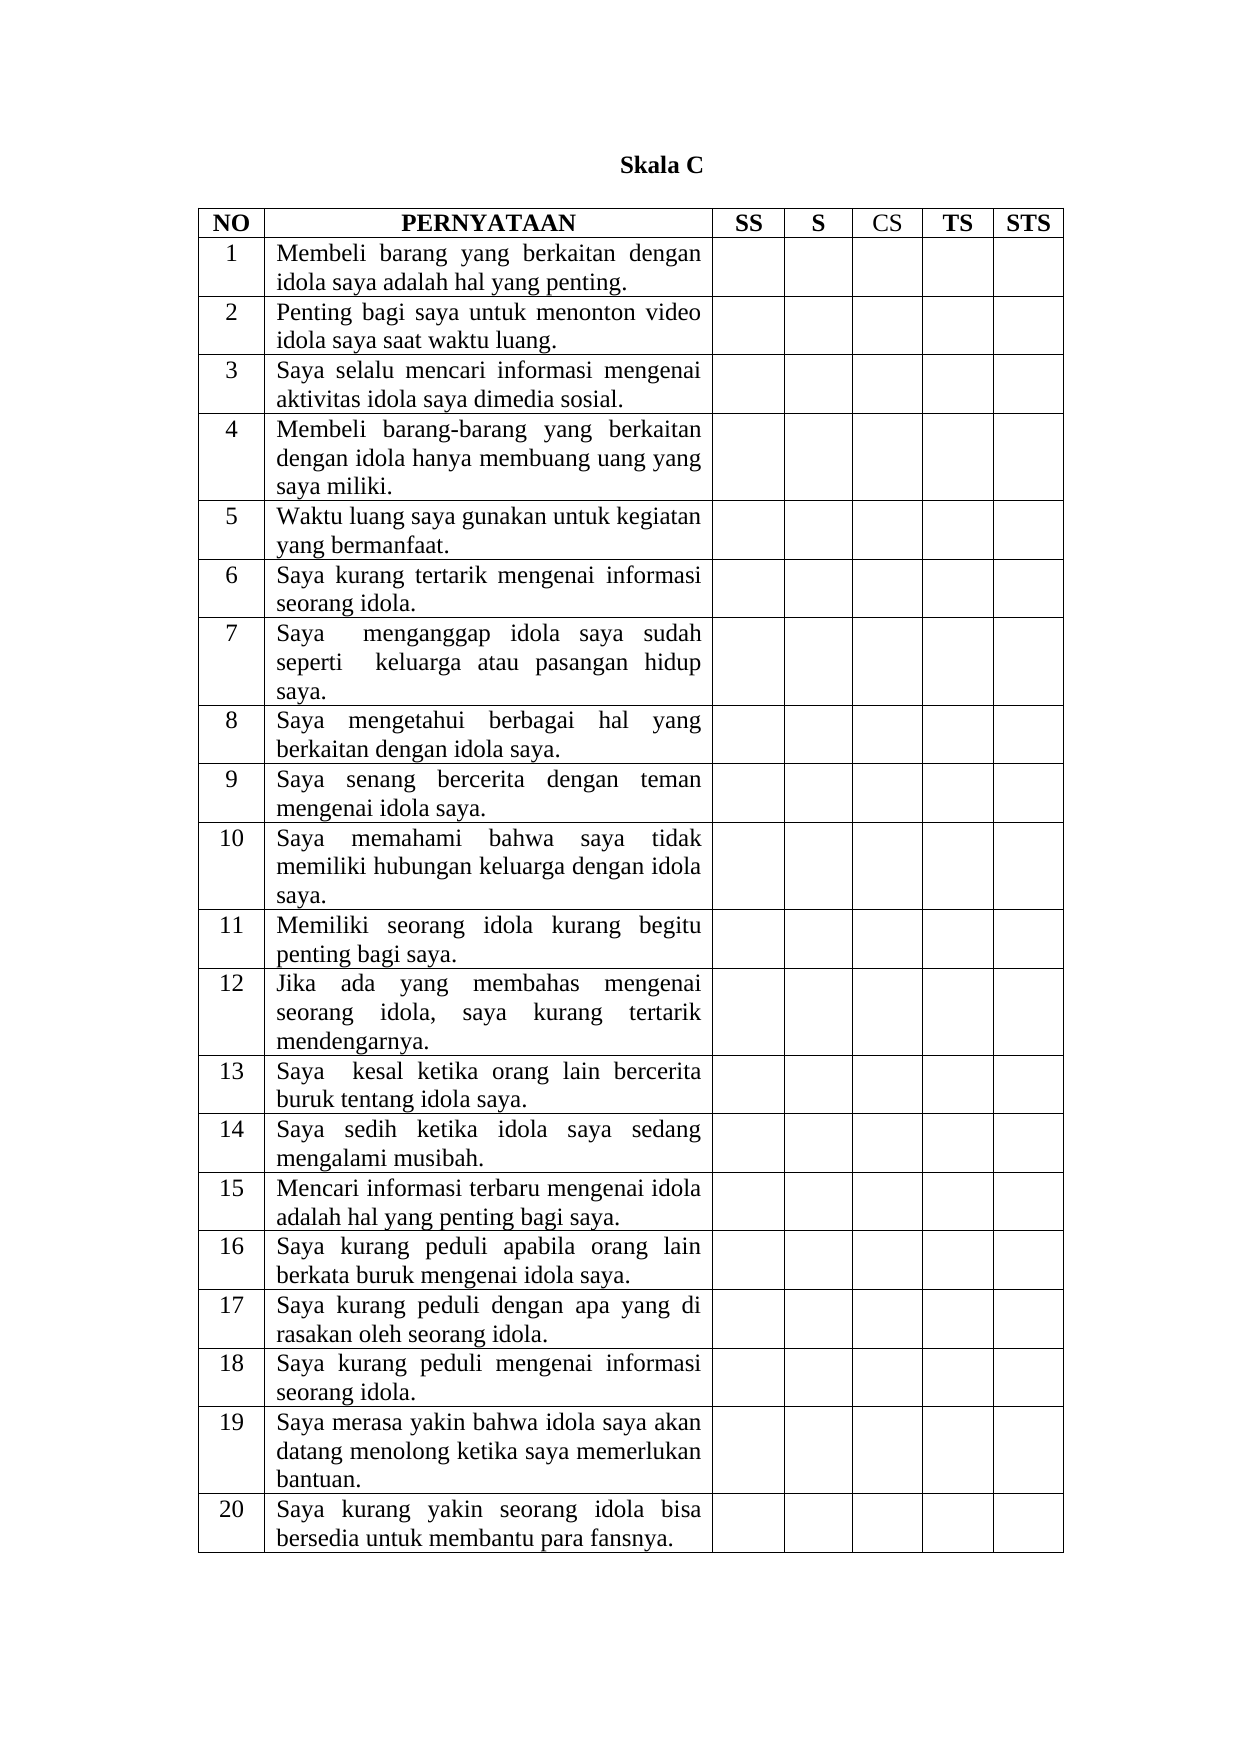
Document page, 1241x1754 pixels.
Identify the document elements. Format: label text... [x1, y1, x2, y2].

table_cell Saya kurang yakin seorang idola bisa bersedia untuk membantu para fansnya. [265, 1494, 712, 1552]
table_cell Saya memahami bahwa saya tidak memiliki hubungan keluarga dengan idola saya. [265, 823, 712, 909]
table_cell [785, 764, 852, 822]
table_cell [853, 823, 922, 909]
table_cell 12 [199, 969, 264, 1055]
table_cell [923, 414, 993, 500]
table_cell [994, 618, 1063, 704]
table_cell [785, 297, 852, 354]
table_cell [923, 501, 993, 559]
table_cell [853, 1231, 922, 1289]
table_cell [785, 618, 852, 704]
table_cell [853, 1349, 922, 1406]
table_cell [923, 910, 993, 967]
table_cell 4 [199, 414, 264, 500]
table_cell [853, 1114, 922, 1172]
table_cell Saya menganggap idola saya sudah seperti keluarga atau pasangan hidup saya. [265, 618, 712, 704]
table_cell [853, 238, 922, 296]
table_cell [785, 910, 852, 967]
table_cell [923, 1407, 993, 1493]
table_cell Membeli barang-barang yang berkaitan dengan idola hanya membuang uang yang saya miliki. [265, 414, 712, 500]
table_cell Penting bagi saya untuk menonton video idola saya saat waktu luang. [265, 297, 712, 354]
table_cell [713, 1173, 784, 1230]
table_cell [785, 1114, 852, 1172]
table_cell [994, 764, 1063, 822]
table_cell [994, 1231, 1063, 1289]
table_cell [713, 1056, 784, 1113]
table_cell 20 [199, 1494, 264, 1552]
table_cell [853, 501, 922, 559]
table_cell [994, 238, 1063, 296]
table_cell [994, 1114, 1063, 1172]
table_cell Mencari informasi terbaru mengenai idola adalah hal yang penting bagi saya. [265, 1173, 712, 1230]
table_cell [923, 297, 993, 354]
table_cell [785, 414, 852, 500]
table_cell [853, 764, 922, 822]
table_cell [994, 355, 1063, 413]
table_cell [994, 560, 1063, 617]
table_cell Jika ada yang membahas mengenai seorang idola, saya kurang tertarik mendengarnya. [265, 969, 712, 1055]
table_cell [785, 823, 852, 909]
table_cell [853, 706, 922, 763]
table_cell [785, 238, 852, 296]
table_cell Waktu luang saya gunakan untuk kegiatan yang bermanfaat. [265, 501, 712, 559]
table_cell 8 [199, 706, 264, 763]
table_cell Saya merasa yakin bahwa idola saya akan datang menolong ketika saya memerlukan bantuan. [265, 1407, 712, 1493]
table_cell [785, 355, 852, 413]
table_cell [994, 1349, 1063, 1406]
table_cell [713, 1494, 784, 1552]
table_cell [785, 706, 852, 763]
table_cell [923, 1231, 993, 1289]
table_cell [994, 297, 1063, 354]
table_cell Saya kurang tertarik mengenai informasi seorang idola. [265, 560, 712, 617]
table_cell [713, 414, 784, 500]
table_cell [853, 969, 922, 1055]
table_cell [713, 1290, 784, 1347]
table_cell [785, 1290, 852, 1347]
table_cell [713, 910, 784, 967]
table_cell Saya mengetahui berbagai hal yang berkaitan dengan idola saya. [265, 706, 712, 763]
table_cell [713, 706, 784, 763]
table_cell [713, 1349, 784, 1406]
table_cell [923, 1290, 993, 1347]
table_cell [713, 560, 784, 617]
table_cell [853, 1290, 922, 1347]
table_cell [713, 618, 784, 704]
table_cell [713, 297, 784, 354]
table_cell [994, 823, 1063, 909]
table_cell [923, 1056, 993, 1113]
table_cell Saya kurang peduli dengan apa yang di rasakan oleh seorang idola. [265, 1290, 712, 1347]
table_cell [853, 1494, 922, 1552]
table_header NO [199, 209, 264, 237]
table_cell [994, 414, 1063, 500]
table_cell [853, 414, 922, 500]
table_cell 2 [199, 297, 264, 354]
table_cell [853, 560, 922, 617]
table_cell 19 [199, 1407, 264, 1493]
table_cell [713, 969, 784, 1055]
table_cell 6 [199, 560, 264, 617]
table_cell [994, 1494, 1063, 1552]
table_header CS [853, 209, 922, 237]
table_cell [923, 1349, 993, 1406]
table_cell [923, 1173, 993, 1230]
table_cell Saya kurang peduli apabila orang lain berkata buruk mengenai idola saya. [265, 1231, 712, 1289]
table_header SS [713, 209, 784, 237]
table_cell [713, 764, 784, 822]
table_cell [994, 706, 1063, 763]
table_cell Saya sedih ketika idola saya sedang mengalami musibah. [265, 1114, 712, 1172]
table_cell Memiliki seorang idola kurang begitu penting bagi saya. [265, 910, 712, 967]
table_cell [994, 1407, 1063, 1493]
table_cell [853, 1407, 922, 1493]
table_cell [785, 1173, 852, 1230]
table_cell [713, 823, 784, 909]
table_cell [994, 501, 1063, 559]
table_cell [994, 1056, 1063, 1113]
table_cell [923, 706, 993, 763]
table_cell 18 [199, 1349, 264, 1406]
table_cell [923, 969, 993, 1055]
table_header S [785, 209, 852, 237]
table_cell [713, 1407, 784, 1493]
table_cell [994, 910, 1063, 967]
table_cell 17 [199, 1290, 264, 1347]
table_cell [923, 238, 993, 296]
table_cell [853, 1056, 922, 1113]
table_cell [923, 355, 993, 413]
table_cell 13 [199, 1056, 264, 1113]
table_cell 16 [199, 1231, 264, 1289]
table_cell [713, 355, 784, 413]
table_header TS [923, 209, 993, 237]
table_cell [785, 560, 852, 617]
table_cell [785, 1056, 852, 1113]
table_cell 10 [199, 823, 264, 909]
table_cell 7 [199, 618, 264, 704]
table_cell 11 [199, 910, 264, 967]
table_cell Membeli barang yang berkaitan dengan idola saya adalah hal yang penting. [265, 238, 712, 296]
table_cell [713, 1231, 784, 1289]
table_cell [994, 1290, 1063, 1347]
table_cell [785, 1349, 852, 1406]
table_cell [994, 969, 1063, 1055]
table_cell [923, 1494, 993, 1552]
table_cell [853, 618, 922, 704]
table_cell Saya selalu mencari informasi mengenai aktivitas idola saya dimedia sosial. [265, 355, 712, 413]
table_cell [994, 1173, 1063, 1230]
table_cell Saya kurang peduli mengenai informasi seorang idola. [265, 1349, 712, 1406]
table_cell Saya kesal ketika orang lain bercerita buruk tentang idola saya. [265, 1056, 712, 1113]
table_cell 3 [199, 355, 264, 413]
table_header STS [994, 209, 1063, 237]
table_cell [785, 1494, 852, 1552]
table_cell [713, 501, 784, 559]
table_cell [853, 355, 922, 413]
table_cell [923, 618, 993, 704]
table_cell 14 [199, 1114, 264, 1172]
table_cell 1 [199, 238, 264, 296]
table_cell [713, 1114, 784, 1172]
table_cell 5 [199, 501, 264, 559]
table_cell [853, 297, 922, 354]
table_cell [785, 969, 852, 1055]
table_cell 9 [199, 764, 264, 822]
table_cell [853, 1173, 922, 1230]
table_cell [785, 501, 852, 559]
list Skala C [229, 150, 1053, 179]
table_cell 15 [199, 1173, 264, 1230]
table_cell [853, 910, 922, 967]
table_cell [785, 1231, 852, 1289]
table_header PERNYATAAN [265, 209, 712, 237]
table_cell Saya senang bercerita dengan teman mengenai idola saya. [265, 764, 712, 822]
table_cell [923, 764, 993, 822]
table_cell [923, 1114, 993, 1172]
table_cell [923, 823, 993, 909]
table_cell [785, 1407, 852, 1493]
table_cell [923, 560, 993, 617]
table_cell [713, 238, 784, 296]
